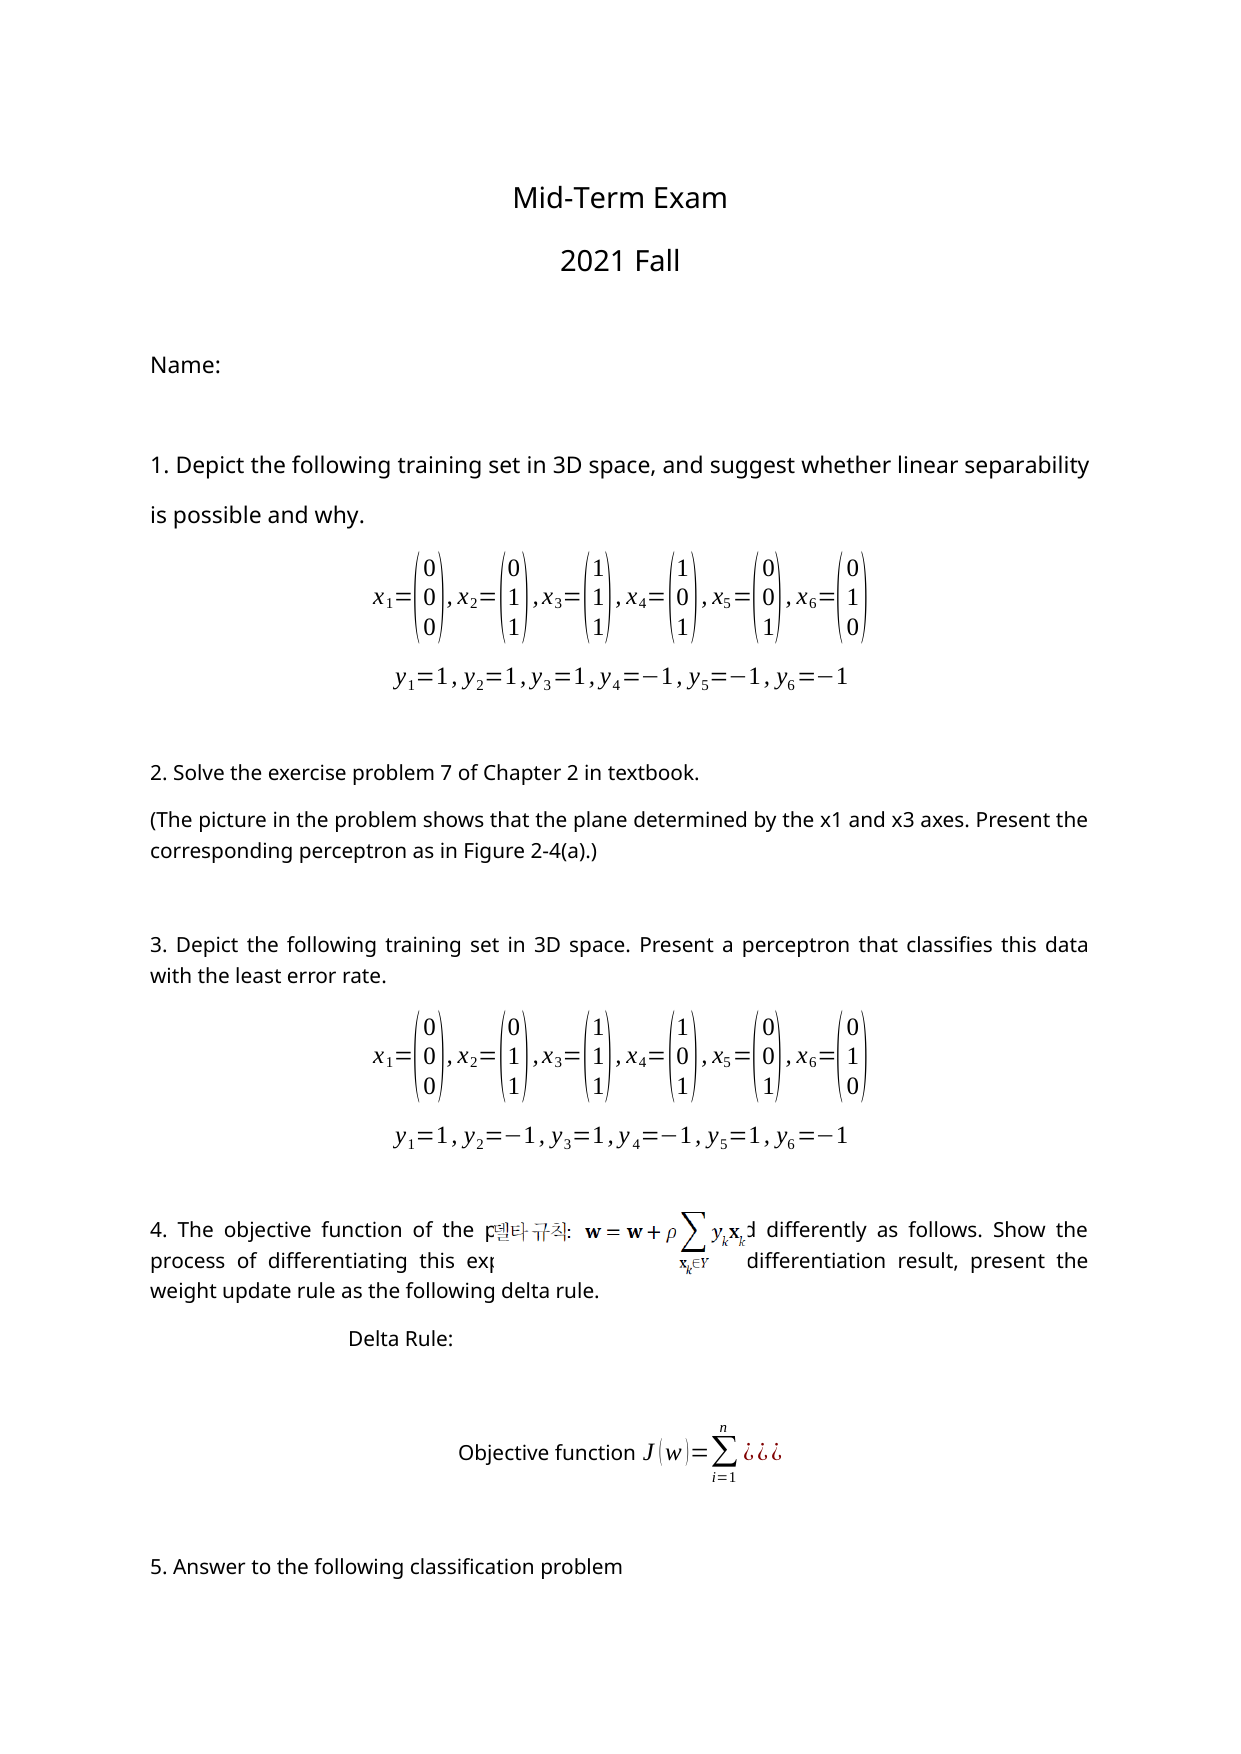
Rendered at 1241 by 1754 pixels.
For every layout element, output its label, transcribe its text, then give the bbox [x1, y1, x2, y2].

text 3. Depict the following training set in 3D space. Present a perceptron that classifies this data with the least error rate. [150, 931, 1090, 990]
text 2. Solve the exercise problem 7 of Chapter 2 in textbook. [150, 758, 1090, 787]
text (The picture in the problem shows that the plane determined by the x1 and x3 axes. Present the corresponding perceptron as in Figure 2-4(a).) [150, 805, 1090, 864]
text Name: [150, 349, 1090, 381]
text 5. Answer to the following classification problem [150, 1552, 1090, 1580]
picture [493, 1207, 748, 1279]
text Objective function [150, 1418, 1090, 1486]
text 1. Depict the following training set in 3D space, and suggest whether linear separability is possible and why. [150, 449, 1090, 531]
text Mid-Term Exam [150, 177, 1090, 217]
text 2021 Fall [150, 241, 1090, 280]
text 4. The objective function of the perceptron can be defined differently as follows. Show the process of differentiating this expression, and using the differentiation result, present the weight update rule as the following delta rule. [150, 1215, 1090, 1305]
text Delta Rule: [150, 1324, 1090, 1352]
